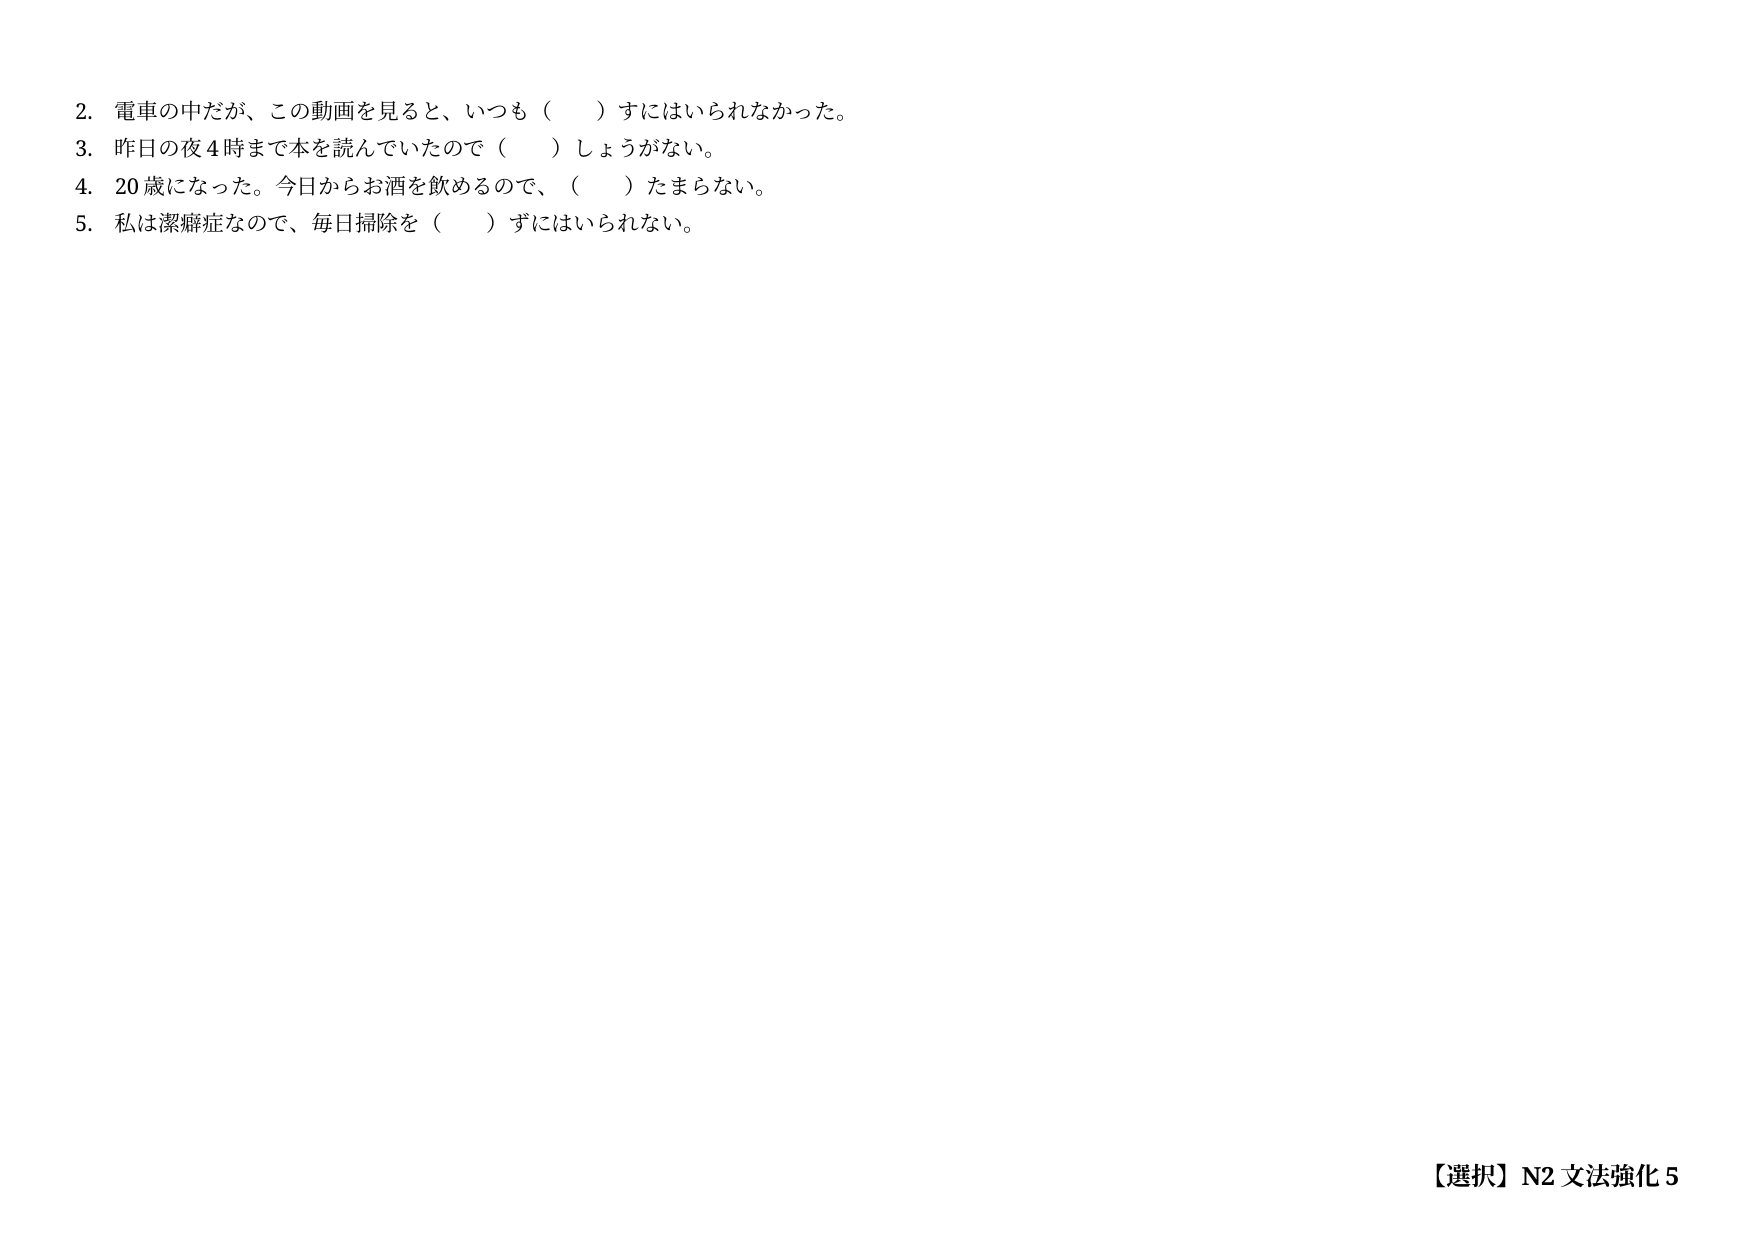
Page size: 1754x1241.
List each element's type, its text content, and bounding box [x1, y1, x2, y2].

text 3. 昨日の夜4時まで本を読んでいたので（ ）しょうがない。 [75, 128, 855, 166]
text 5. 私は潔癖症なので、毎日掃除を（ ）ずにはいられない。 [75, 203, 855, 241]
text 4. 20歳になった。今日からお酒を飲めるので、（ ）たまらない。 [75, 166, 855, 203]
text 2. 電車の中だが、この動画を見ると、いつも（ ）すにはいられなかった。 [75, 91, 855, 128]
